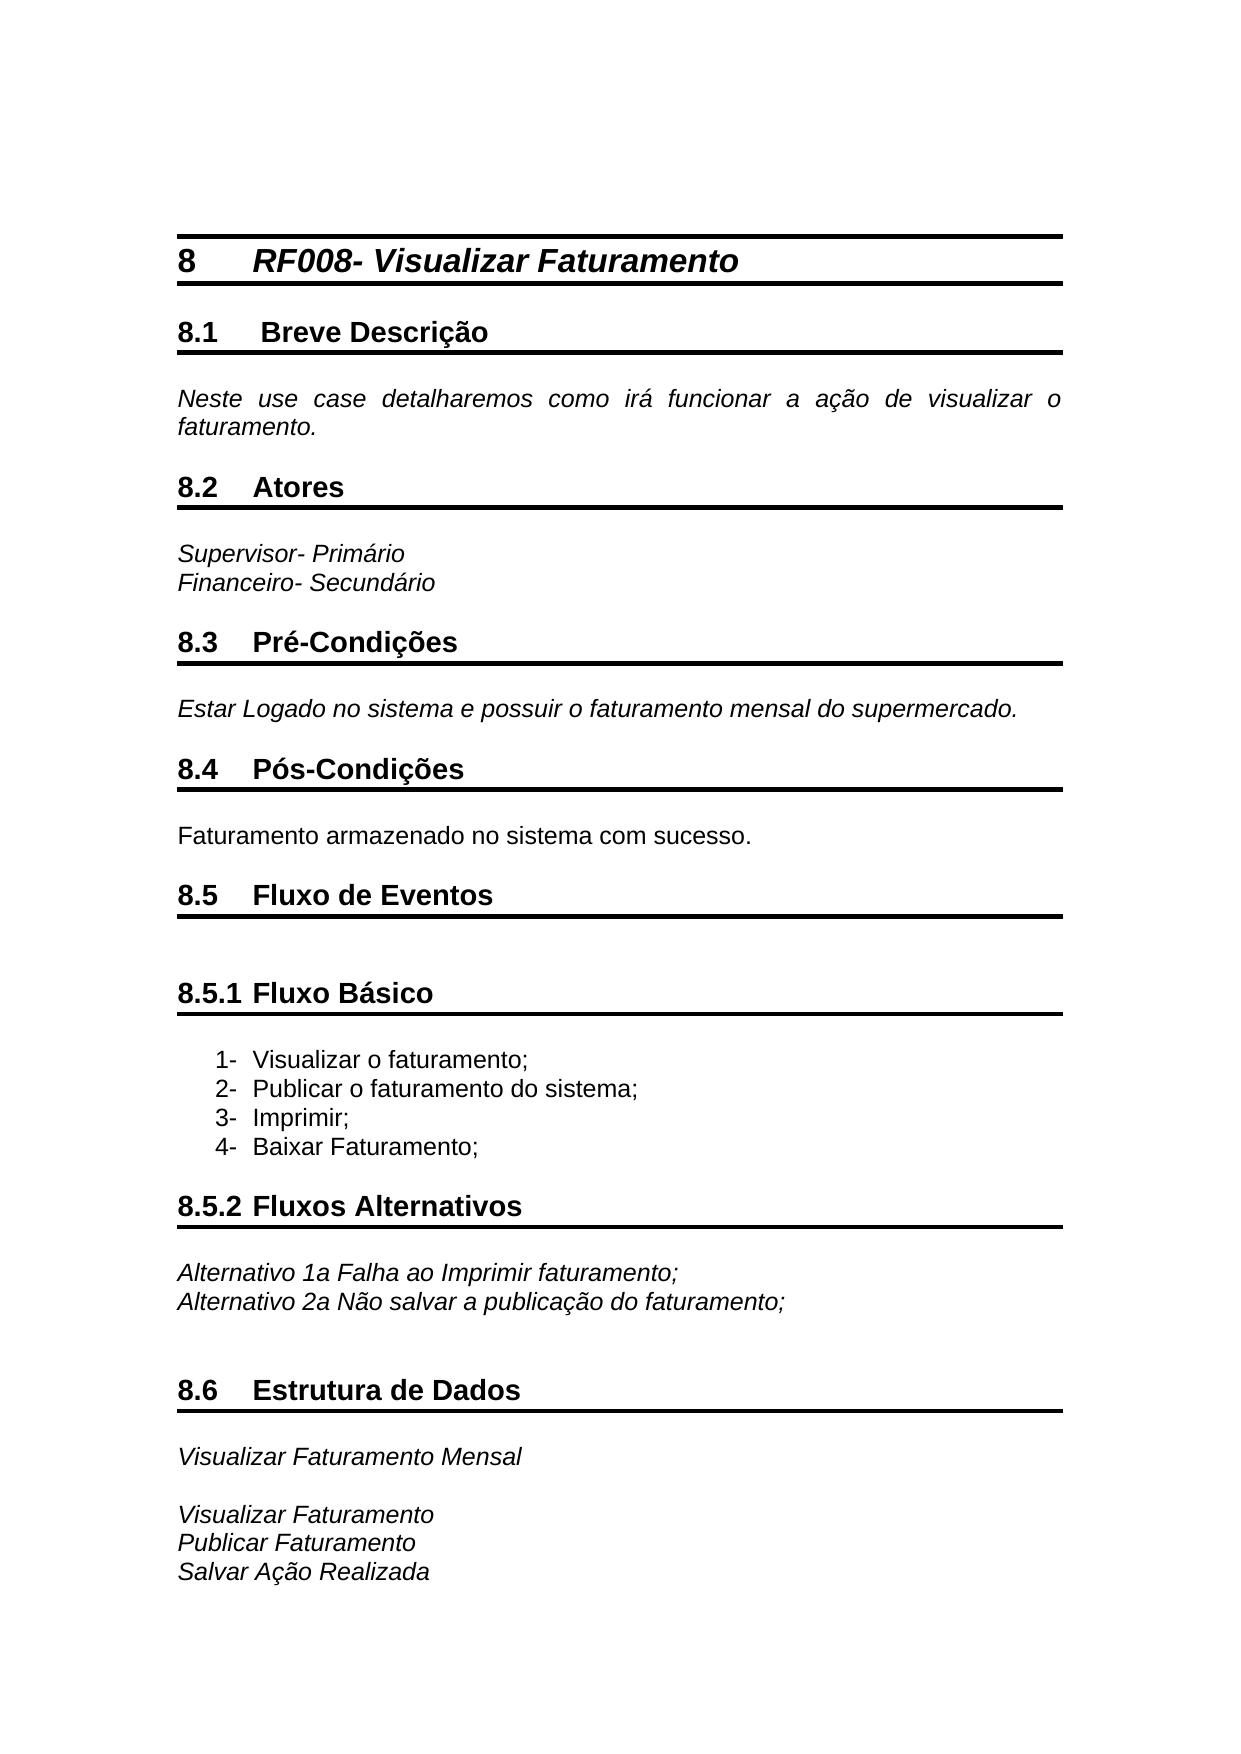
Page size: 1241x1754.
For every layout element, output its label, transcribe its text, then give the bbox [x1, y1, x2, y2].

text Estar Logado no sistema e possuir o faturamento mensal do supermercado. [177, 694, 1063, 723]
subtitle Pós-Condições [177, 752, 1063, 787]
text Salvar Ação Realizada [177, 1557, 1063, 1586]
text Visualizar Faturamento [177, 1499, 1063, 1528]
subtitle Pré-Condições [177, 625, 1063, 661]
text Supervisor- Primário [177, 539, 1063, 568]
text Publicar Faturamento [177, 1528, 1063, 1557]
text Alternativo 1a Falha ao Imprimir faturamento; [177, 1258, 1063, 1287]
subtitle Fluxo Básico [177, 976, 1063, 1012]
list Publicar o faturamento do sistema; [215, 1074, 1063, 1103]
text Visualizar Faturamento Mensal [177, 1442, 1063, 1471]
subtitle RF008- Visualizar Faturamento [177, 239, 1063, 281]
list Visualizar o faturamento; [215, 1045, 1063, 1074]
list Baixar Faturamento; [215, 1131, 1063, 1160]
text Faturamento armazenado no sistema com sucesso. [177, 821, 1063, 849]
text Financeiro- Secundário [177, 568, 1063, 596]
subtitle Breve Descrição [177, 314, 1063, 350]
subtitle Fluxo de Eventos [177, 878, 1063, 914]
subtitle Fluxos Alternativos [177, 1189, 1063, 1225]
subtitle Atores [177, 470, 1063, 505]
list Imprimir; [215, 1103, 1063, 1131]
text Alternativo 2a Não salvar a publicação do faturamento; [177, 1287, 1063, 1316]
subtitle Estrutura de Dados [177, 1373, 1063, 1409]
text Neste use case detalharemos como irá funcionar a ação de visualizar o faturamento. [177, 384, 1063, 441]
